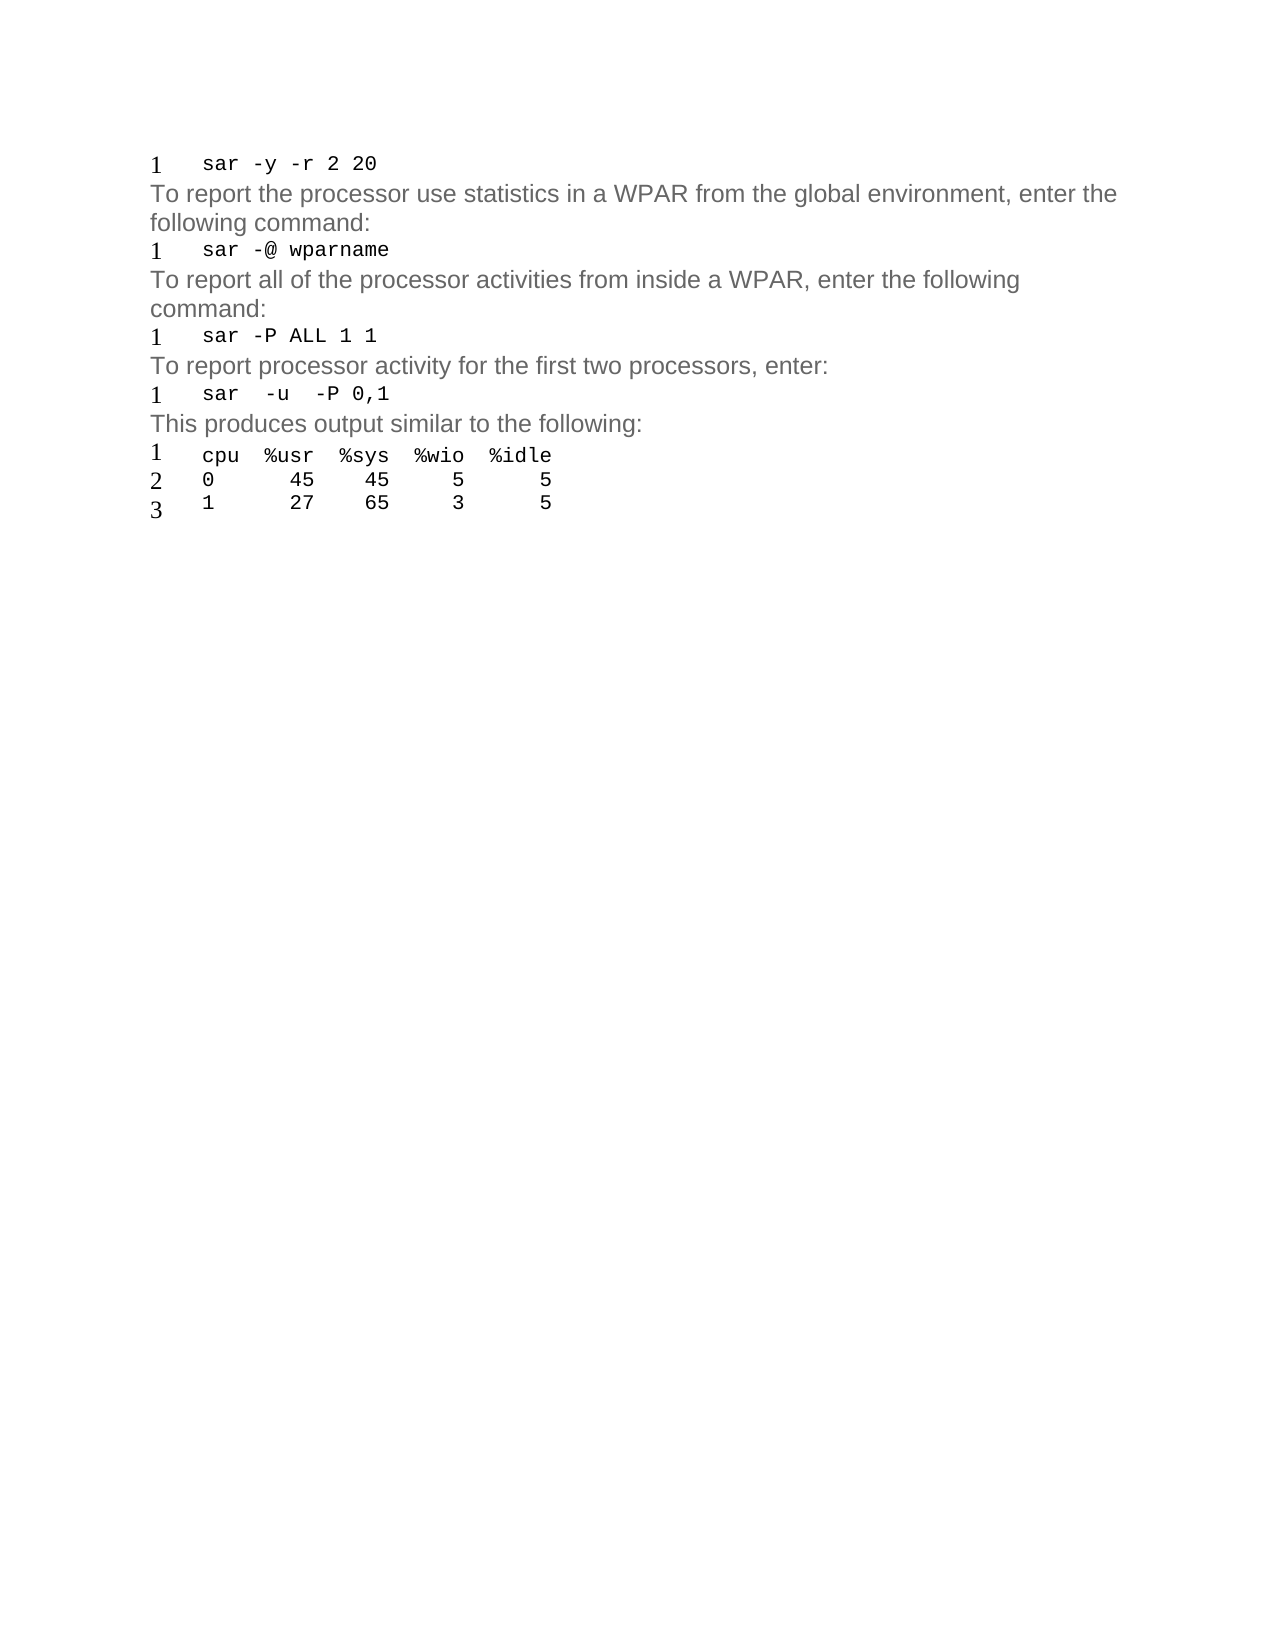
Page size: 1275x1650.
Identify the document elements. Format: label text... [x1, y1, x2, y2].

table_header sar -P ALL 1 1 [202, 323, 1275, 351]
table_header 1 2 3 [150, 438, 202, 524]
table_header 1 [150, 150, 202, 179]
table_header sar -y -r 2 20 [202, 150, 1275, 179]
table_header 1 [150, 236, 202, 265]
table_header sar -@ wparname [202, 236, 1275, 265]
table_header 1 [150, 323, 202, 351]
text This produces output similar to the following: [150, 409, 1125, 437]
text To report all of the processor activities from inside a WPAR, enter the following command: [150, 265, 1125, 322]
table_header cpu %usr %sys %wio %idle 0 45 45 5 5 1 27 65 3 5 [202, 438, 1275, 524]
text To report processor activity for the first two processors, enter: [150, 351, 1125, 380]
table_header sar -u -P 0,1 [202, 380, 1275, 409]
text To report the processor use statistics in a WPAR from the global environment, enter the following command: [150, 179, 1125, 236]
table_header 1 [150, 380, 202, 409]
